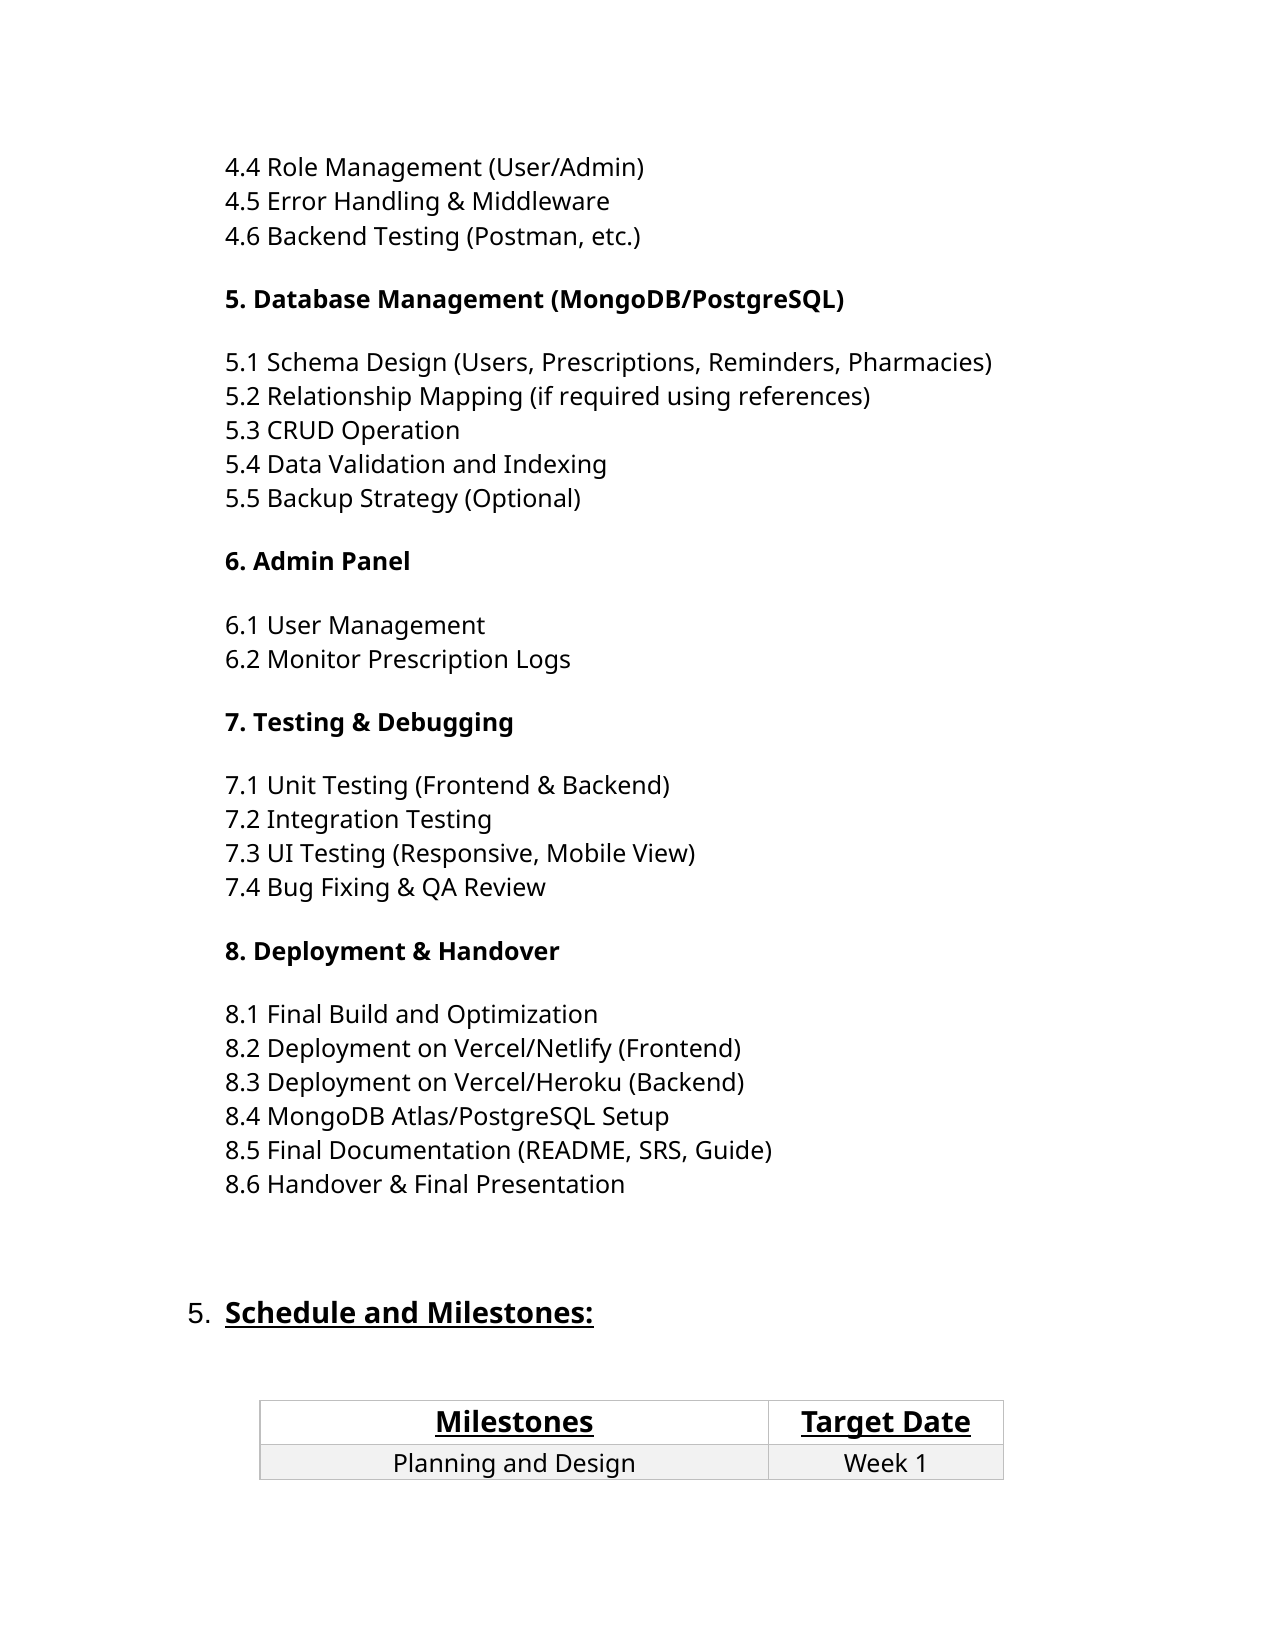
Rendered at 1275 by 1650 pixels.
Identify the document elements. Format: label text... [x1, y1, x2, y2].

text 5. Database Management (MongoDB/PostgreSQL) [225, 281, 1125, 315]
text 6.1 User Management 6.2 Monitor Prescription Logs [225, 607, 1125, 675]
text 8. Deployment & Handover [225, 933, 1125, 967]
text 7.1 Unit Testing (Frontend & Backend) 7.2 Integration Testing 7.3 UI Testing (Responsive, Mobile View) 7.4 Bug Fixing & QA Review [225, 768, 1125, 904]
list Schedule and Milestones: [187, 1292, 1125, 1332]
text 8.1 Final Build and Optimization 8.2 Deployment on Vercel/Netlify (Frontend) 8.3 Deployment on Vercel/Heroku (Backend) 8.4 MongoDB Atlas/PostgreSQL Setup 8.5 Final Documentation (README, SRS, Guide) 8.6 Handover & Final Presentation [225, 996, 1125, 1201]
table_cell Week 1 [769, 1445, 1003, 1479]
table_cell Planning and Design [261, 1445, 768, 1479]
text 7. Testing & Debugging [225, 704, 1125, 739]
text 5.1 Schema Design (Users, Prescriptions, Reminders, Pharmacies) 5.2 Relationship Mapping (if required using references) 5.3 CRUD Operation 5.4 Data Validation and Indexing 5.5 Backup Strategy (Optional) [225, 344, 1125, 515]
table_header Milestones [261, 1401, 768, 1444]
text 6. Admin Panel [225, 544, 1125, 578]
table_header Target Date [769, 1401, 1003, 1444]
